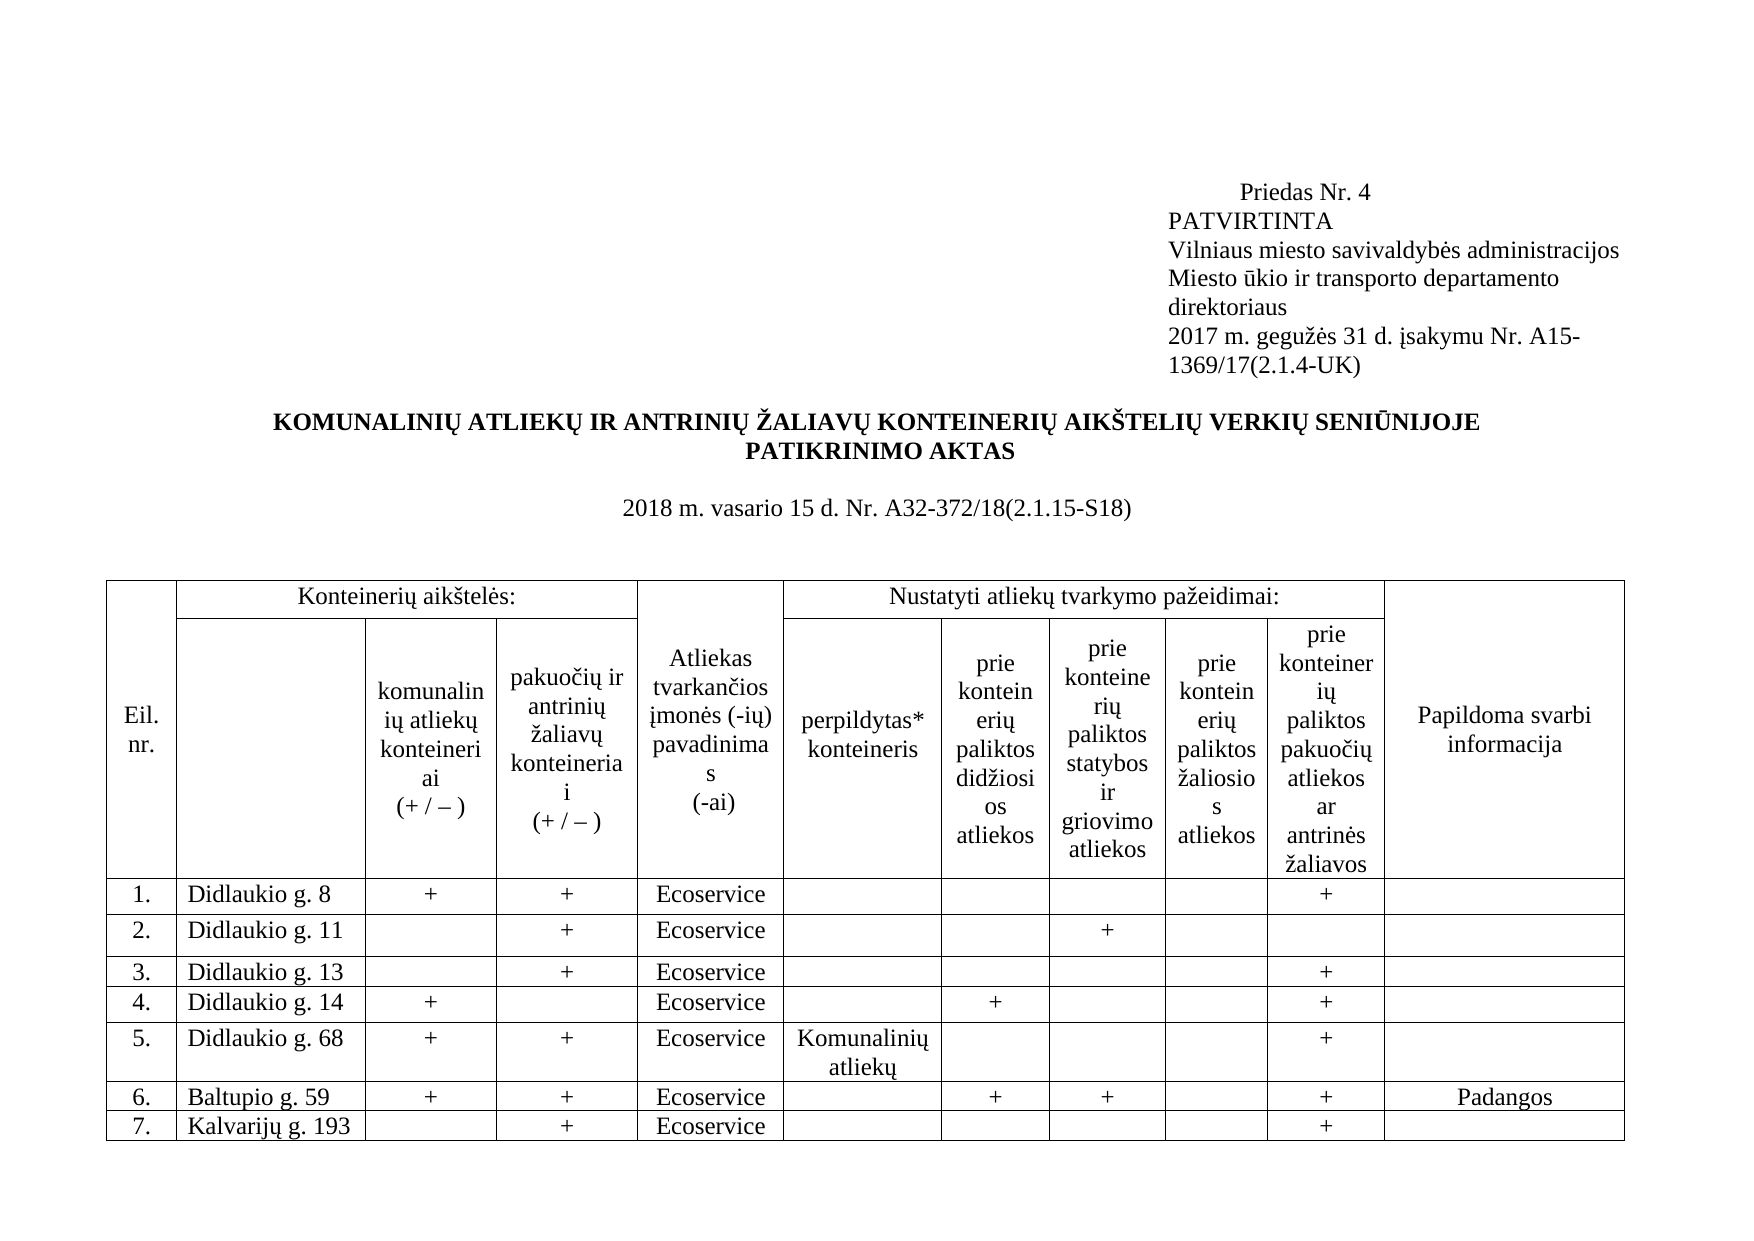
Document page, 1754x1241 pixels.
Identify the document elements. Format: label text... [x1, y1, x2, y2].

table_cell [366, 957, 496, 986]
table_cell + [497, 957, 637, 986]
table_cell + [942, 987, 1049, 1022]
table_cell [366, 915, 496, 956]
table_cell Kalvarijų g. 193 [177, 1111, 365, 1140]
table_cell + [1268, 987, 1384, 1022]
table_cell Didlaukio g. 14 [177, 987, 365, 1022]
table_cell [942, 879, 1049, 914]
table_cell [1166, 1082, 1267, 1110]
table_cell 3. [107, 957, 176, 986]
table_cell [1050, 879, 1165, 914]
table_cell 7. [107, 1111, 176, 1140]
table_cell pakuočių ir antrinių žaliavų konteineriai (+ / – ) [497, 619, 637, 878]
table_cell 6. [107, 1082, 176, 1110]
table_cell prie konteinerių paliktos didžiosios atliekos [942, 619, 1049, 878]
table_cell Ecoservice [638, 1082, 783, 1110]
table_cell prie konteinerių paliktos žaliosios atliekos [1166, 619, 1267, 878]
table_cell Baltupio g. 59 [177, 1082, 365, 1110]
table_cell [1385, 879, 1624, 914]
table_cell [784, 1082, 941, 1110]
table_cell Ecoservice [638, 915, 783, 956]
table_cell Ecoservice [638, 1023, 783, 1081]
table_cell Ecoservice [638, 1111, 783, 1140]
table_cell perpildytas* konteineris [784, 619, 941, 878]
table_cell Didlaukio g. 13 [177, 957, 365, 986]
table_cell 1. [107, 879, 176, 914]
table_cell + [1268, 1111, 1384, 1140]
table_cell Komunalinių atliekų [784, 1023, 941, 1081]
table_cell [1166, 987, 1267, 1022]
table_cell Vilniaus miesto savivaldybės administracijos Miesto ūkio ir transporto departamento direktoriaus [1157, 235, 1636, 321]
table_cell Didlaukio g. 8 [177, 879, 365, 914]
table_cell + [1268, 1082, 1384, 1110]
table_cell Ecoservice [638, 879, 783, 914]
table_cell + [1268, 879, 1384, 914]
table_cell [942, 1023, 1049, 1081]
table_cell + [366, 1023, 496, 1081]
table_header Papildoma svarbi informacija [1385, 581, 1624, 878]
table_cell prie konteinerių paliktos pakuočių atliekos ar antrinės žaliavos [1268, 619, 1384, 878]
text KOMUNALINIŲ ATLIEKŲ IR ANTRINIŲ ŽALIAVŲ KONTEINERIŲ AIKŠTELIŲ VERKIŲ SENIŪNIJOJE [118, 407, 1636, 436]
table_cell [1385, 987, 1624, 1022]
table_header Eil. nr. [107, 581, 176, 878]
table_cell Didlaukio g. 68 [177, 1023, 365, 1081]
table_cell + [497, 879, 637, 914]
table_cell [1050, 957, 1165, 986]
text PATIKRINIMO AKTAS [118, 436, 1636, 465]
table_cell [1166, 957, 1267, 986]
table_cell [784, 915, 941, 956]
table_cell 4. [107, 987, 176, 1022]
table_cell + [366, 1082, 496, 1110]
table_cell 2. [107, 915, 176, 956]
table_cell + [1268, 1023, 1384, 1081]
table_cell + [1050, 915, 1165, 956]
table_cell [366, 1111, 496, 1140]
table_header Konteinerių aikštelės: [177, 581, 637, 618]
table_cell [784, 879, 941, 914]
table_cell [1050, 987, 1165, 1022]
table_cell [942, 1111, 1049, 1140]
table_cell [942, 957, 1049, 986]
table_cell Padangos [1385, 1082, 1624, 1110]
table_cell [784, 1111, 941, 1140]
table_cell + [942, 1082, 1049, 1110]
table_cell + [366, 987, 496, 1022]
table_cell [784, 957, 941, 986]
table_cell [942, 915, 1049, 956]
table_cell prie konteinerių paliktos statybos ir griovimo atliekos [1050, 619, 1165, 878]
table_cell [1050, 1023, 1165, 1081]
table_cell Ecoservice [638, 987, 783, 1022]
table_cell [1385, 915, 1624, 956]
table_header Nustatyti atliekų tvarkymo pažeidimai: [784, 581, 1384, 618]
table_cell [1385, 957, 1624, 986]
table_cell + [366, 879, 496, 914]
text 2018 m. vasario 15 d. Nr. A32-372/18(2.1.15-S18) [118, 493, 1636, 522]
table_cell [1050, 1111, 1165, 1140]
table_cell komunalinių atliekų konteineriai (+ / – ) [366, 619, 496, 878]
table_cell [497, 987, 637, 1022]
table_header PATVIRTINTA [1157, 206, 1636, 235]
table_cell [1166, 1023, 1267, 1081]
table_cell [1268, 915, 1384, 956]
table_cell [784, 987, 941, 1022]
table_cell + [497, 1023, 637, 1081]
table_cell Ecoservice [638, 957, 783, 986]
table_cell + [1050, 1082, 1165, 1110]
table_cell Didlaukio g. 11 [177, 915, 365, 956]
table_cell [1166, 1111, 1267, 1140]
table_cell [177, 619, 365, 878]
table_cell + [497, 915, 637, 956]
table_cell [1166, 879, 1267, 914]
text Priedas Nr. 4 [118, 177, 1636, 206]
table_cell 5. [107, 1023, 176, 1081]
table_cell [1385, 1023, 1624, 1081]
table_cell + [497, 1082, 637, 1110]
table_cell [1385, 1111, 1624, 1140]
table_header Atliekas tvarkančios įmonės (-ių) pavadinimas (-ai) [638, 581, 783, 878]
table_cell [1166, 915, 1267, 956]
table_cell + [1268, 957, 1384, 986]
table_cell 2017 m. gegužės 31 d. įsakymu Nr. A15-1369/17(2.1.4-UK) [1157, 321, 1636, 407]
table_cell + [497, 1111, 637, 1140]
